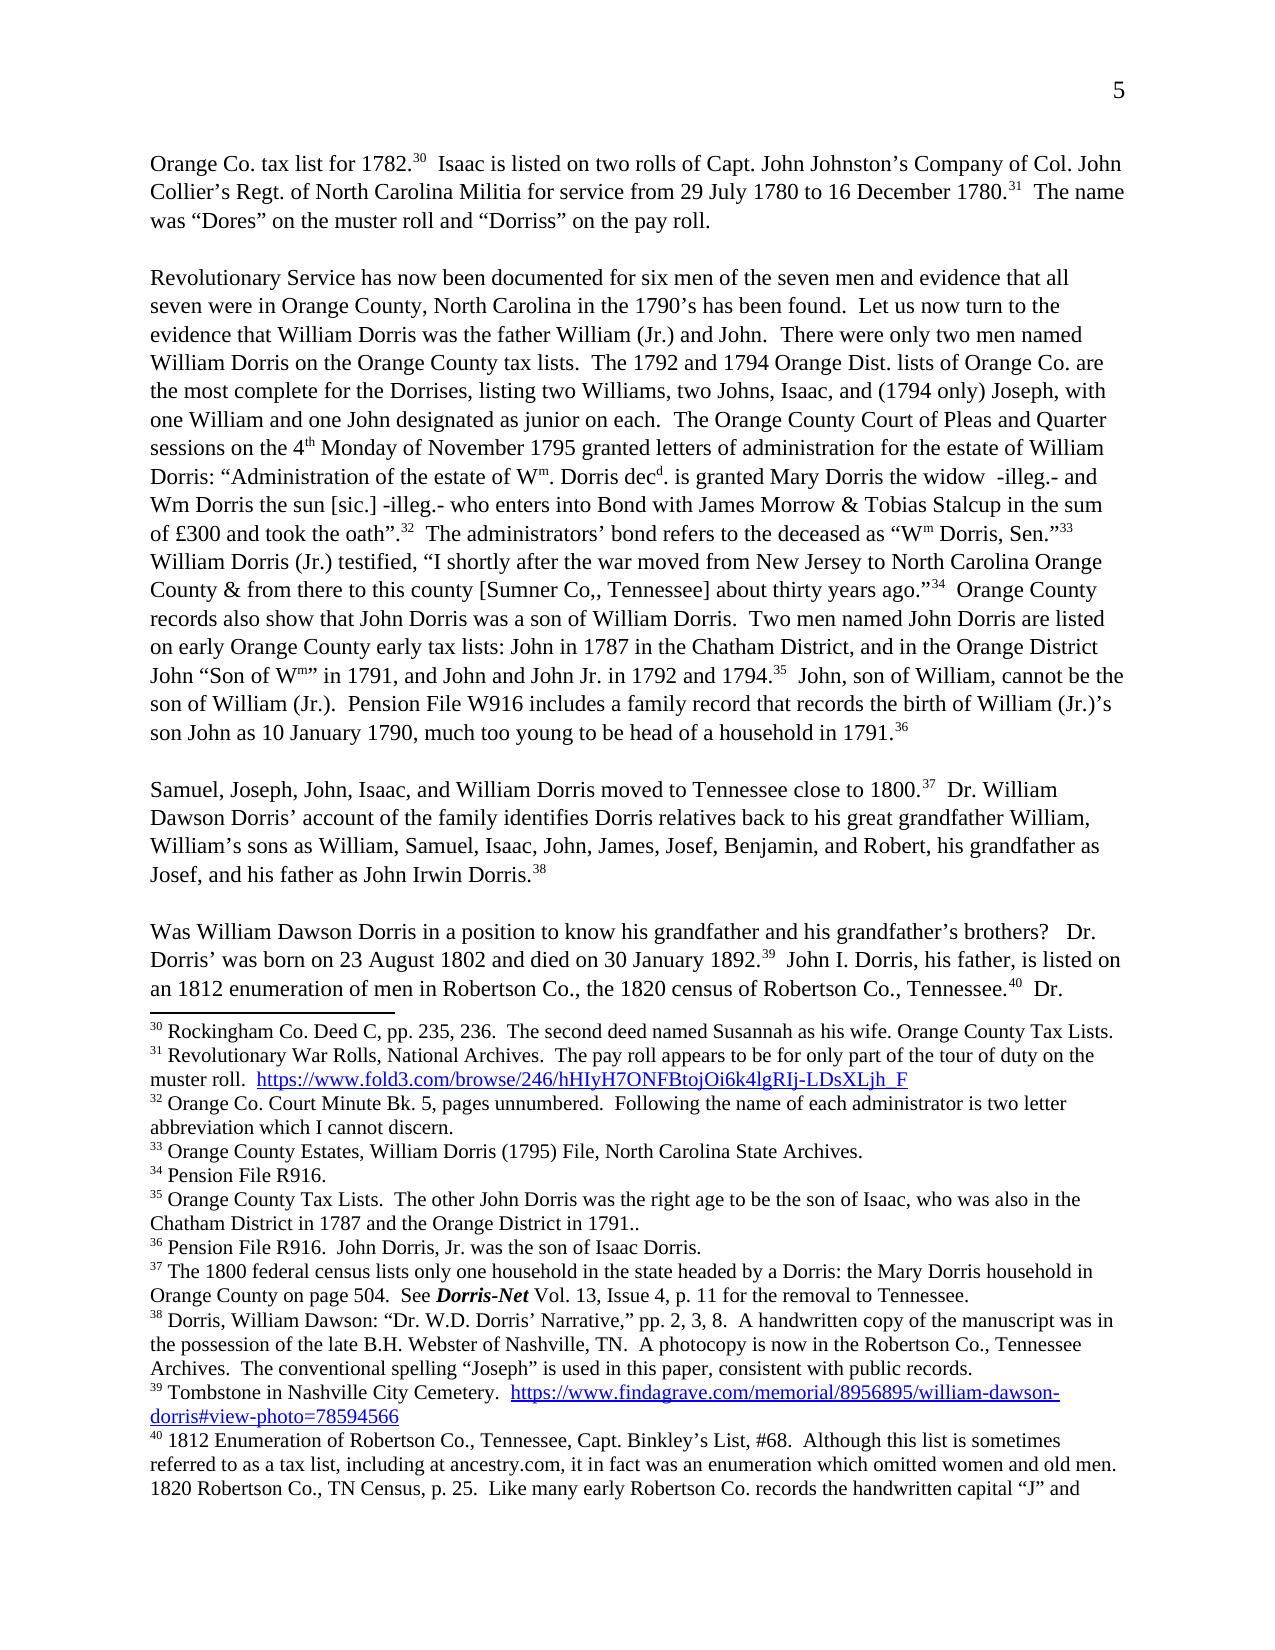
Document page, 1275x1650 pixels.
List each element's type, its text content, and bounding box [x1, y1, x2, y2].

text Revolutionary Service has now been documented for six men of the seven men and evidence that all seven were in Orange County, North Carolina in the 1790’s has been found. Let us now turn to the evidence that William Dorris was the father William (Jr.) and John. There were only two men named William Dorris on the Orange County tax lists. The 1792 and 1794 Orange Dist. lists of Orange Co. are the most complete for the Dorrises, listing two Williams, two Johns, Isaac, and (1794 only) Joseph, with one William and one John designated as junior on each. The Orange County Court of Pleas and Quarter sessions on the 4th Monday of November 1795 granted letters of administration for the estate of William Dorris: “Administration of the estate of Wm. Dorris decd. is granted Mary Dorris the widow -illeg.- and Wm Dorris the sun [sic.] -illeg.- who enters into Bond with James Morrow & Tobias Stalcup in the sum of £300 and took the oath”. The administrators’ bond refers to the deceased as “Wm Dorris, Sen.” William Dorris (Jr.) testified, “I shortly after the war moved from New Jersey to North Carolina Orange County & from there to this county [Sumner Co,, Tennessee] about thirty years ago.” Orange County records also show that John Dorris was a son of William Dorris. Two men named John Dorris are listed on early Orange County early tax lists: John in 1787 in the Chatham District, and in the Orange District John “Son of Wm” in 1791, and John and John Jr. in 1792 and 1794. John, son of William, cannot be the son of William (Jr.). Pension File W916 includes a family record that records the birth of William (Jr.)’s son John as 10 January 1790, much too young to be head of a household in 1791. [150, 264, 1125, 745]
text Isaac was the last Dorris to leave Loudoun County, appearing on a Cameron Parish Tithe list in 1777. On 19 November 1778 he was issued a warrant for 400 acres in Guilford Co. and on 28 December 1778 he filed a land entry for 200 acres on Scrub Creek in Orange County, for which a warrant was issued on 4 August 1779. He sold the Guilford land on 15 December 1782 and appears on the Chatham Twp., Orange Co. tax list for 1782. Isaac is listed on two rolls of Capt. John Johnston’s Company of Col. John Collier’s Regt. of North Carolina Militia for service from 29 July 1780 to 16 December 1780. The name was “Dores” on the muster roll and “Dorriss” on the pay roll. [150, 150, 1125, 233]
text Samuel, Joseph, John, Isaac, and William Dorris moved to Tennessee close to 1800. Dr. William Dawson Dorris’ account of the family identifies Dorris relatives back to his great grandfather William, William’s sons as William, Samuel, Isaac, John, James, Josef, Benjamin, and Robert, his grandfather as Josef, and his father as John Irwin Dorris. [150, 776, 1125, 887]
text Was William Dawson Dorris in a position to know his grandfather and his grandfather’s brothers? Dr. Dorris’ was born on 23 August 1802 and died on 30 January 1892. John I. Dorris, his father, is listed on an 1812 enumeration of men in Robertson Co., the 1820 census of Robertson Co., Tennessee. Dr. Dorris reported that his father and his family moved to Nashville (Davidson County) in 1820 and Dr. Dorris is listed on the Davidson Co. censuses of 1830, 1840, and 1850. [150, 918, 1125, 1001]
